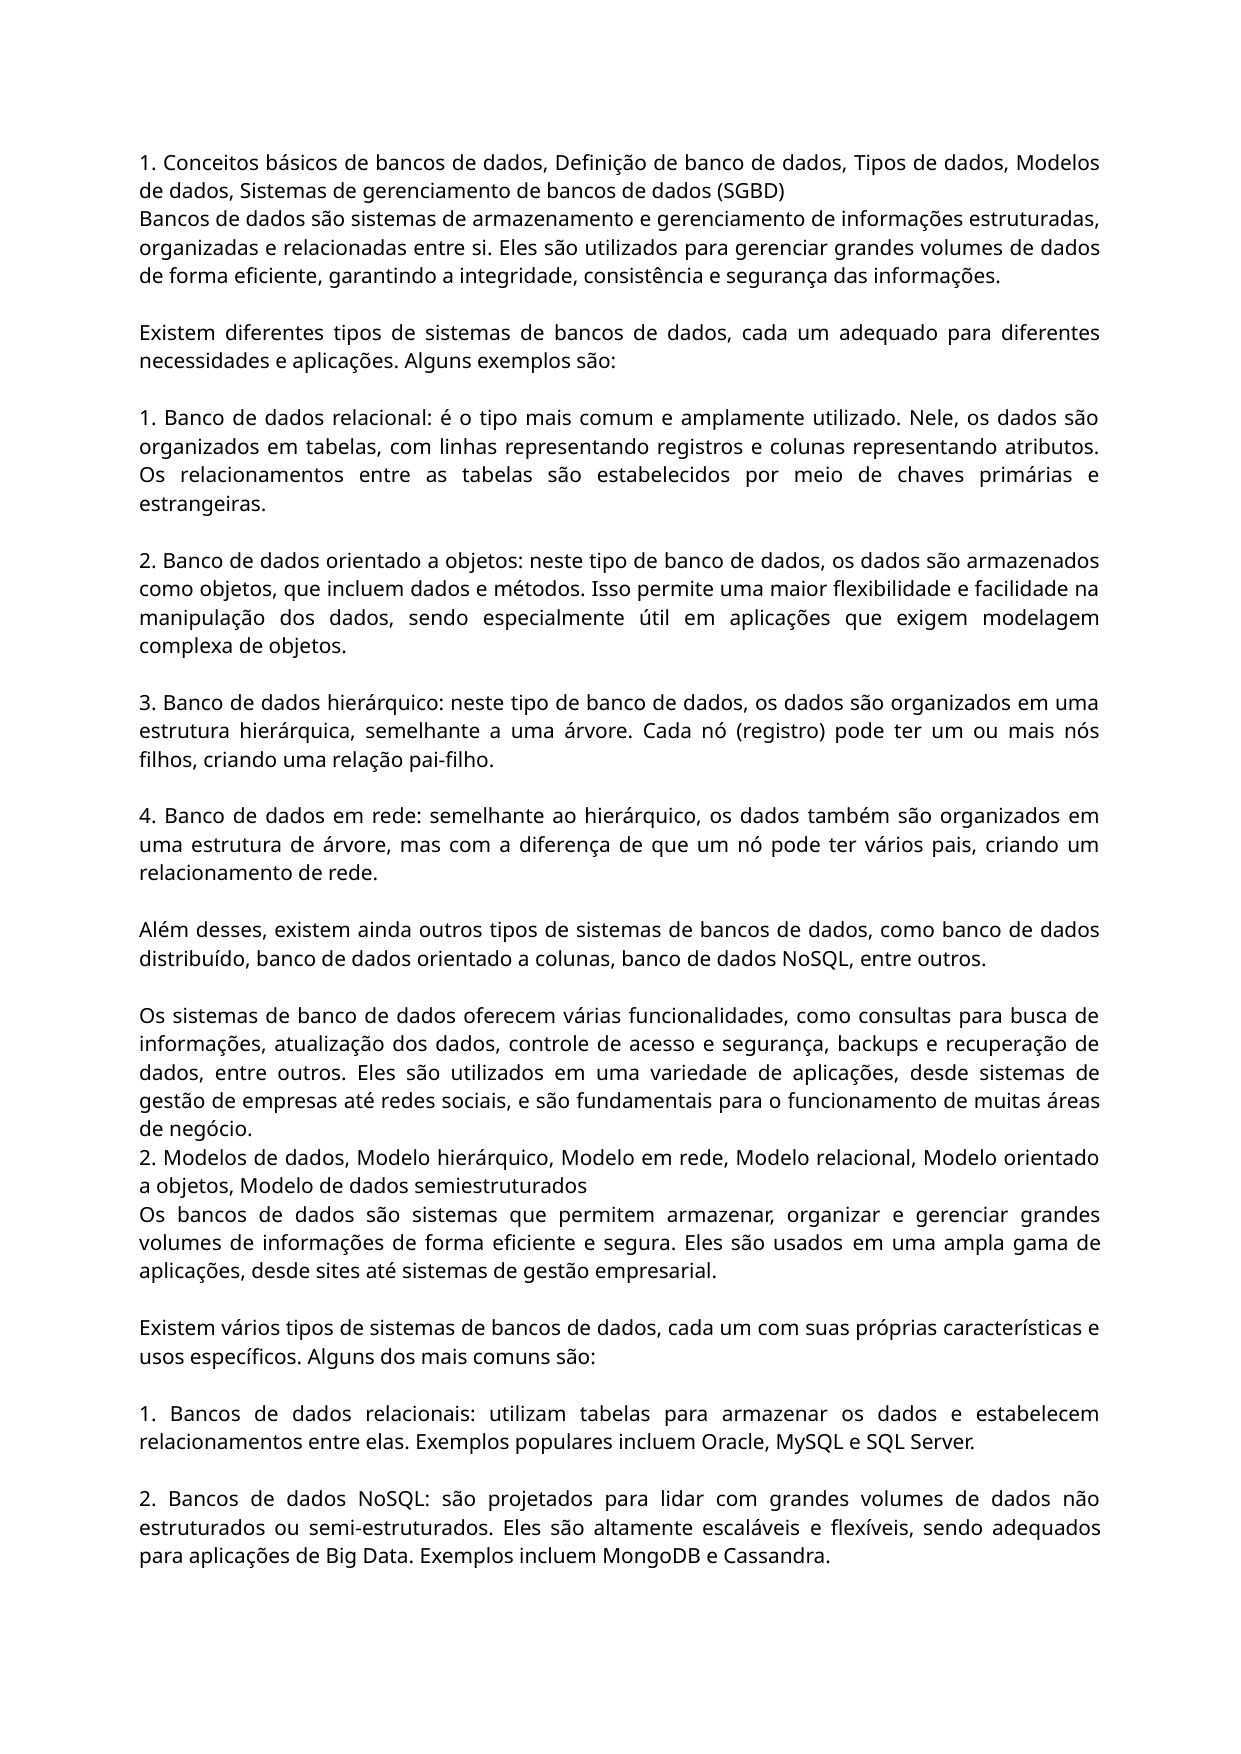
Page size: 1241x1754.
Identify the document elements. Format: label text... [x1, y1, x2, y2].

text 2. Modelos de dados, Modelo hierárquico, Modelo em rede, Modelo relacional, Modelo orientado a objetos, Modelo de dados semiestruturados [139, 1143, 1101, 1200]
text 1. Bancos de dados relacionais: utilizam tabelas para armazenar os dados e estabelecem relacionamentos entre elas. Exemplos populares incluem Oracle, MySQL e SQL Server. [139, 1399, 1101, 1456]
text 4. Banco de dados em rede: semelhante ao hierárquico, os dados também são organizados em uma estrutura de árvore, mas com a diferença de que um nó pode ter vários pais, criando um relacionamento de rede. [139, 802, 1101, 887]
text 2. Bancos de dados NoSQL: são projetados para lidar com grandes volumes de dados não estruturados ou semi-estruturados. Eles são altamente escaláveis ​​e flexíveis, sendo adequados para aplicações de Big Data. Exemplos incluem MongoDB e Cassandra. [139, 1484, 1101, 1569]
text Além desses, existem ainda outros tipos de sistemas de bancos de dados, como banco de dados distribuído, banco de dados orientado a colunas, banco de dados NoSQL, entre outros. [139, 915, 1101, 972]
text Os bancos de dados são sistemas que permitem armazenar, organizar e gerenciar grandes volumes de informações de forma eficiente e segura. Eles são usados ​​em uma ampla gama de aplicações, desde sites até sistemas de gestão empresarial. [139, 1200, 1101, 1285]
text Bancos de dados são sistemas de armazenamento e gerenciamento de informações estruturadas, organizadas e relacionadas entre si. Eles são utilizados para gerenciar grandes volumes de dados de forma eficiente, garantindo a integridade, consistência e segurança das informações. [139, 204, 1101, 290]
text Os sistemas de banco de dados oferecem várias funcionalidades, como consultas para busca de informações, atualização dos dados, controle de acesso e segurança, backups e recuperação de dados, entre outros. Eles são utilizados em uma variedade de aplicações, desde sistemas de gestão de empresas até redes sociais, e são fundamentais para o funcionamento de muitas áreas de negócio. [139, 1001, 1101, 1143]
text 1. Conceitos básicos de bancos de dados, Definição de banco de dados, Tipos de dados, Modelos de dados, Sistemas de gerenciamento de bancos de dados (SGBD) [139, 148, 1101, 204]
text 3. Banco de dados hierárquico: neste tipo de banco de dados, os dados são organizados em uma estrutura hierárquica, semelhante a uma árvore. Cada nó (registro) pode ter um ou mais nós filhos, criando uma relação pai-filho. [139, 688, 1101, 773]
text Existem diferentes tipos de sistemas de bancos de dados, cada um adequado para diferentes necessidades e aplicações. Alguns exemplos são: [139, 318, 1101, 375]
text 1. Banco de dados relacional: é o tipo mais comum e amplamente utilizado. Nele, os dados são organizados em tabelas, com linhas representando registros e colunas representando atributos. Os relacionamentos entre as tabelas são estabelecidos por meio de chaves primárias e estrangeiras. [139, 403, 1101, 517]
text Existem vários tipos de sistemas de bancos de dados, cada um com suas próprias características e usos específicos. Alguns dos mais comuns são: [139, 1313, 1101, 1370]
text 2. Banco de dados orientado a objetos: neste tipo de banco de dados, os dados são armazenados como objetos, que incluem dados e métodos. Isso permite uma maior flexibilidade e facilidade na manipulação dos dados, sendo especialmente útil em aplicações que exigem modelagem complexa de objetos. [139, 546, 1101, 659]
